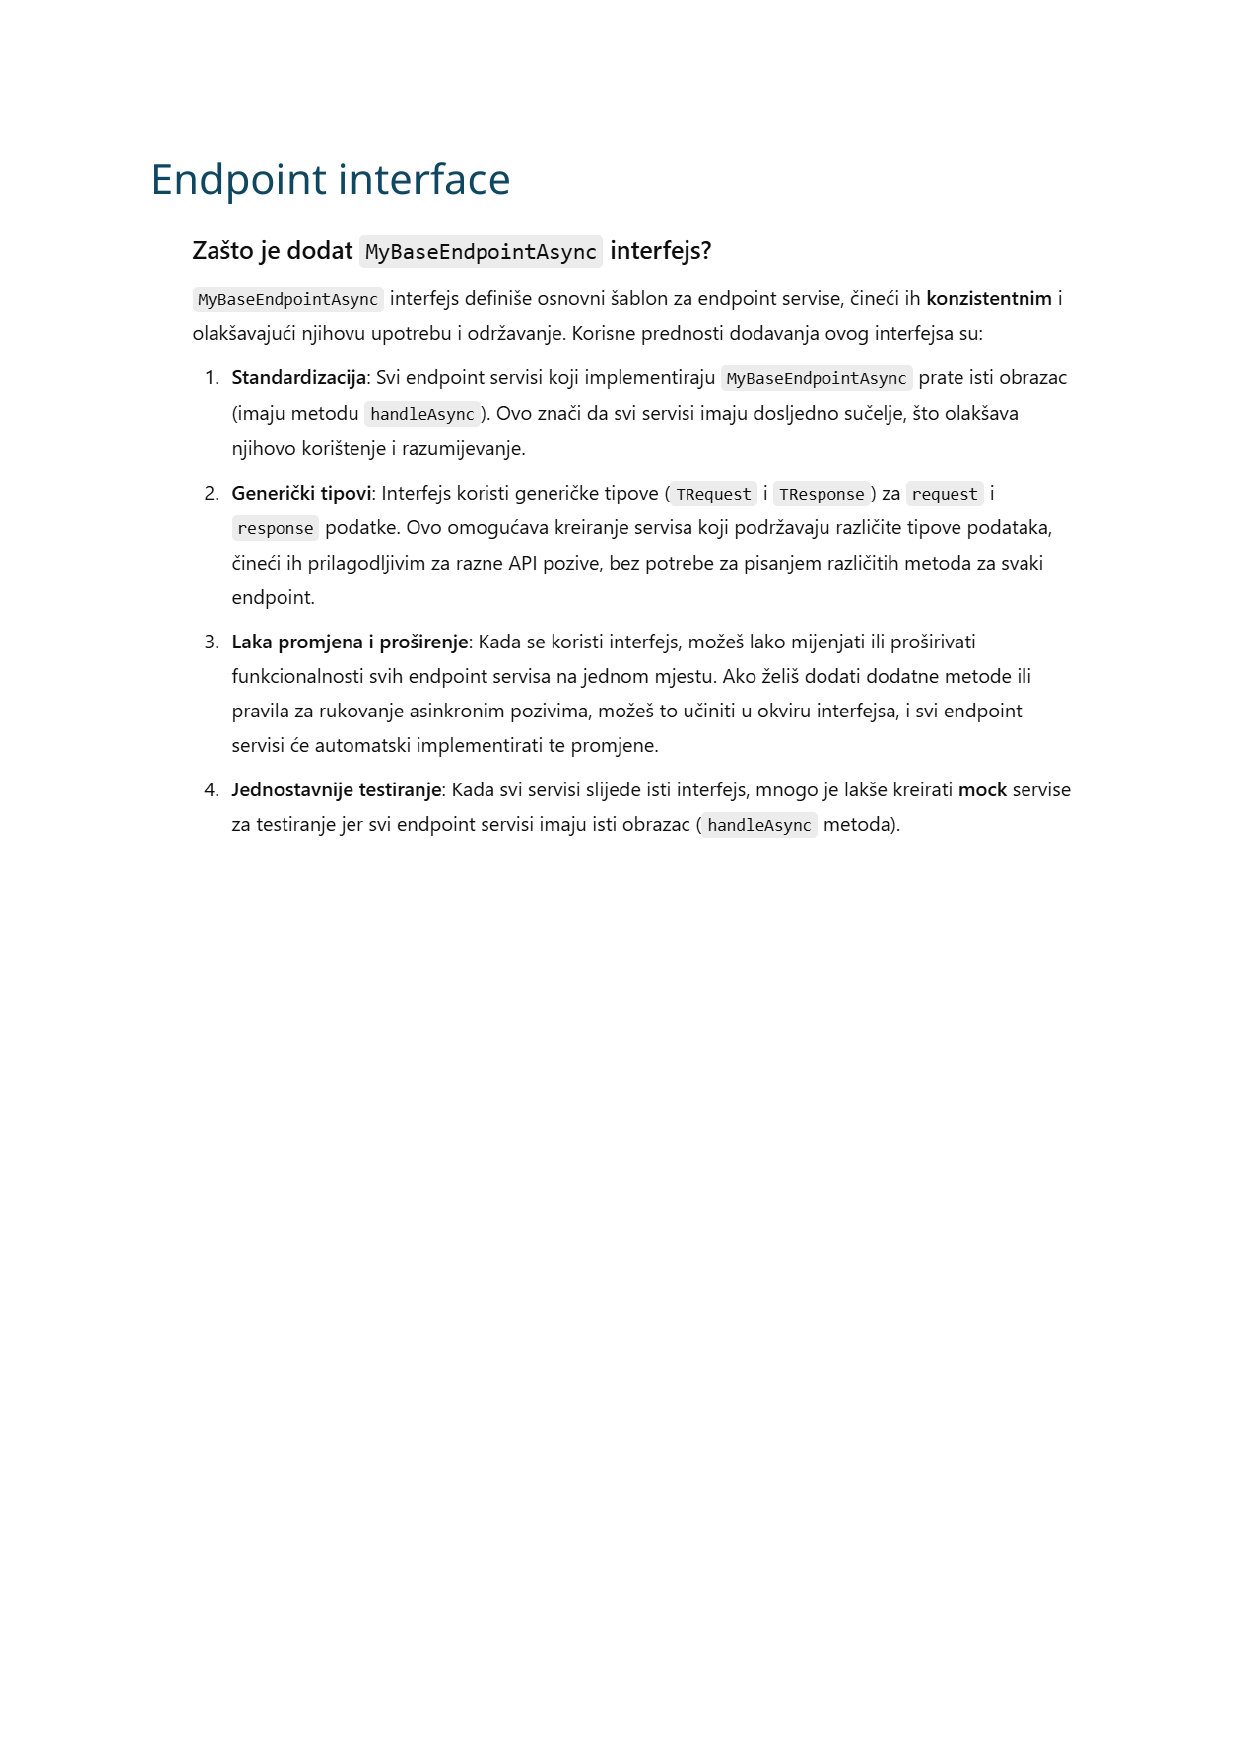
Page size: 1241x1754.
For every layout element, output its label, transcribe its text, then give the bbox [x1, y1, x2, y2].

subtitle Endpoint interface [150, 150, 1090, 207]
picture [150, 219, 1091, 854]
